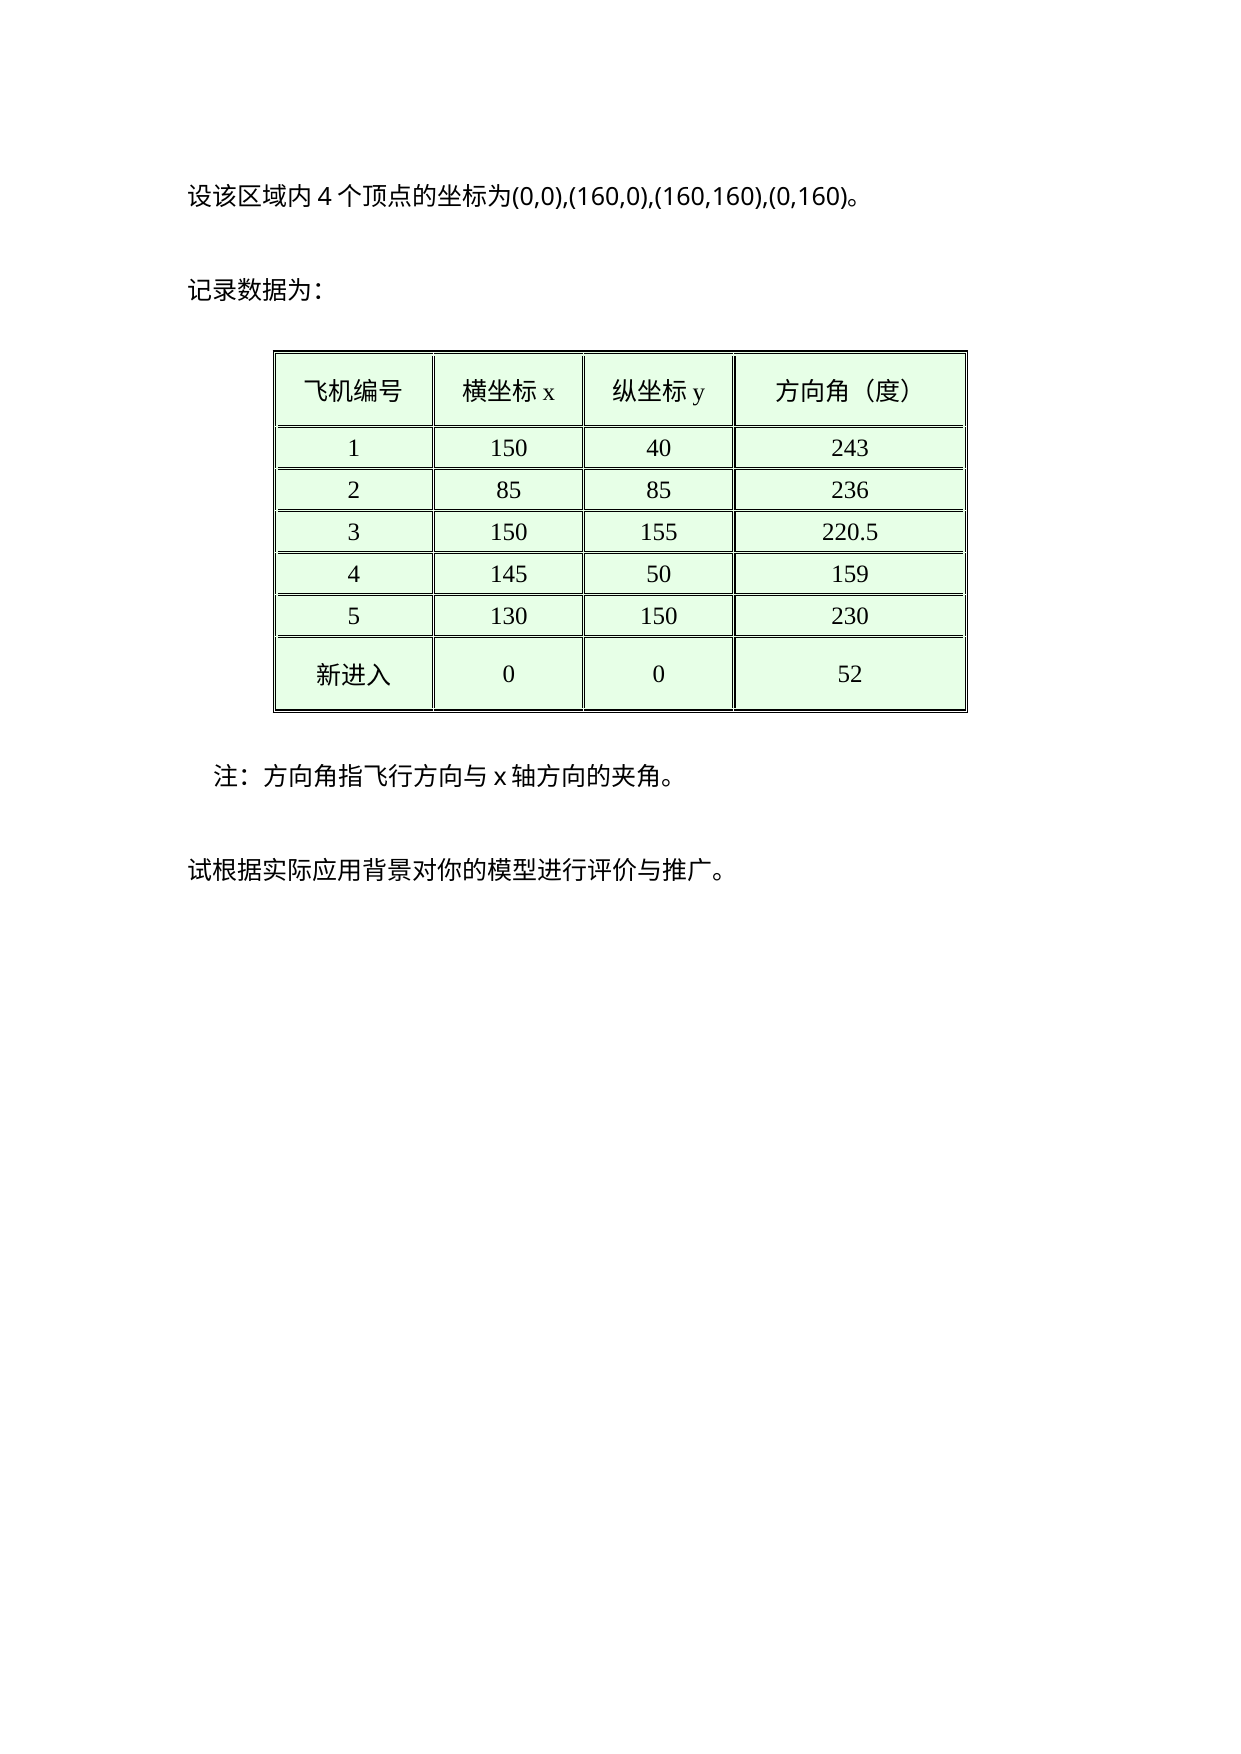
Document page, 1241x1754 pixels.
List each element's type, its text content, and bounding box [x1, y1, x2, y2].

table_cell 0 [584, 635, 734, 709]
text 试根据实际应用背景对你的模型进行评价与推广。 [187, 836, 1053, 901]
table_cell 2 [274, 467, 433, 509]
table_cell 155 [585, 512, 732, 551]
table_cell 新进入 [274, 635, 433, 709]
table_cell 40 [585, 428, 732, 467]
table_cell 150 [435, 512, 582, 551]
table_cell 236 [734, 467, 966, 509]
table_cell 85 [585, 470, 732, 509]
table_cell 50 [585, 554, 732, 593]
table_header 横坐标x [434, 354, 584, 425]
table_cell 130 [435, 596, 582, 635]
table_cell 159 [734, 551, 966, 593]
table_cell 220.5 [734, 509, 966, 551]
table_cell 150 [435, 428, 582, 467]
table_cell 5 [274, 593, 433, 635]
text 注：方向角指飞行方向与x轴方向的夹角。 [187, 742, 1053, 807]
table_cell 3 [274, 509, 433, 551]
table_cell 150 [585, 596, 732, 635]
table_cell 85 [435, 470, 582, 509]
table_cell 230 [734, 593, 966, 635]
table_cell 4 [274, 551, 433, 593]
table_header 纵坐标y [584, 352, 734, 425]
text 记录数据为： [187, 256, 1053, 321]
table_header 方向角（度） [734, 354, 965, 425]
table_cell 0 [434, 638, 584, 709]
text 设该区域内4个顶点的坐标为(0,0),(160,0),(160,160),(0,160)。 [187, 162, 1053, 227]
table_cell 52 [734, 635, 966, 709]
table_cell 243 [734, 425, 966, 467]
table_header 飞机编号 [276, 354, 433, 425]
table_cell 1 [274, 425, 433, 467]
table_cell 145 [435, 554, 582, 593]
